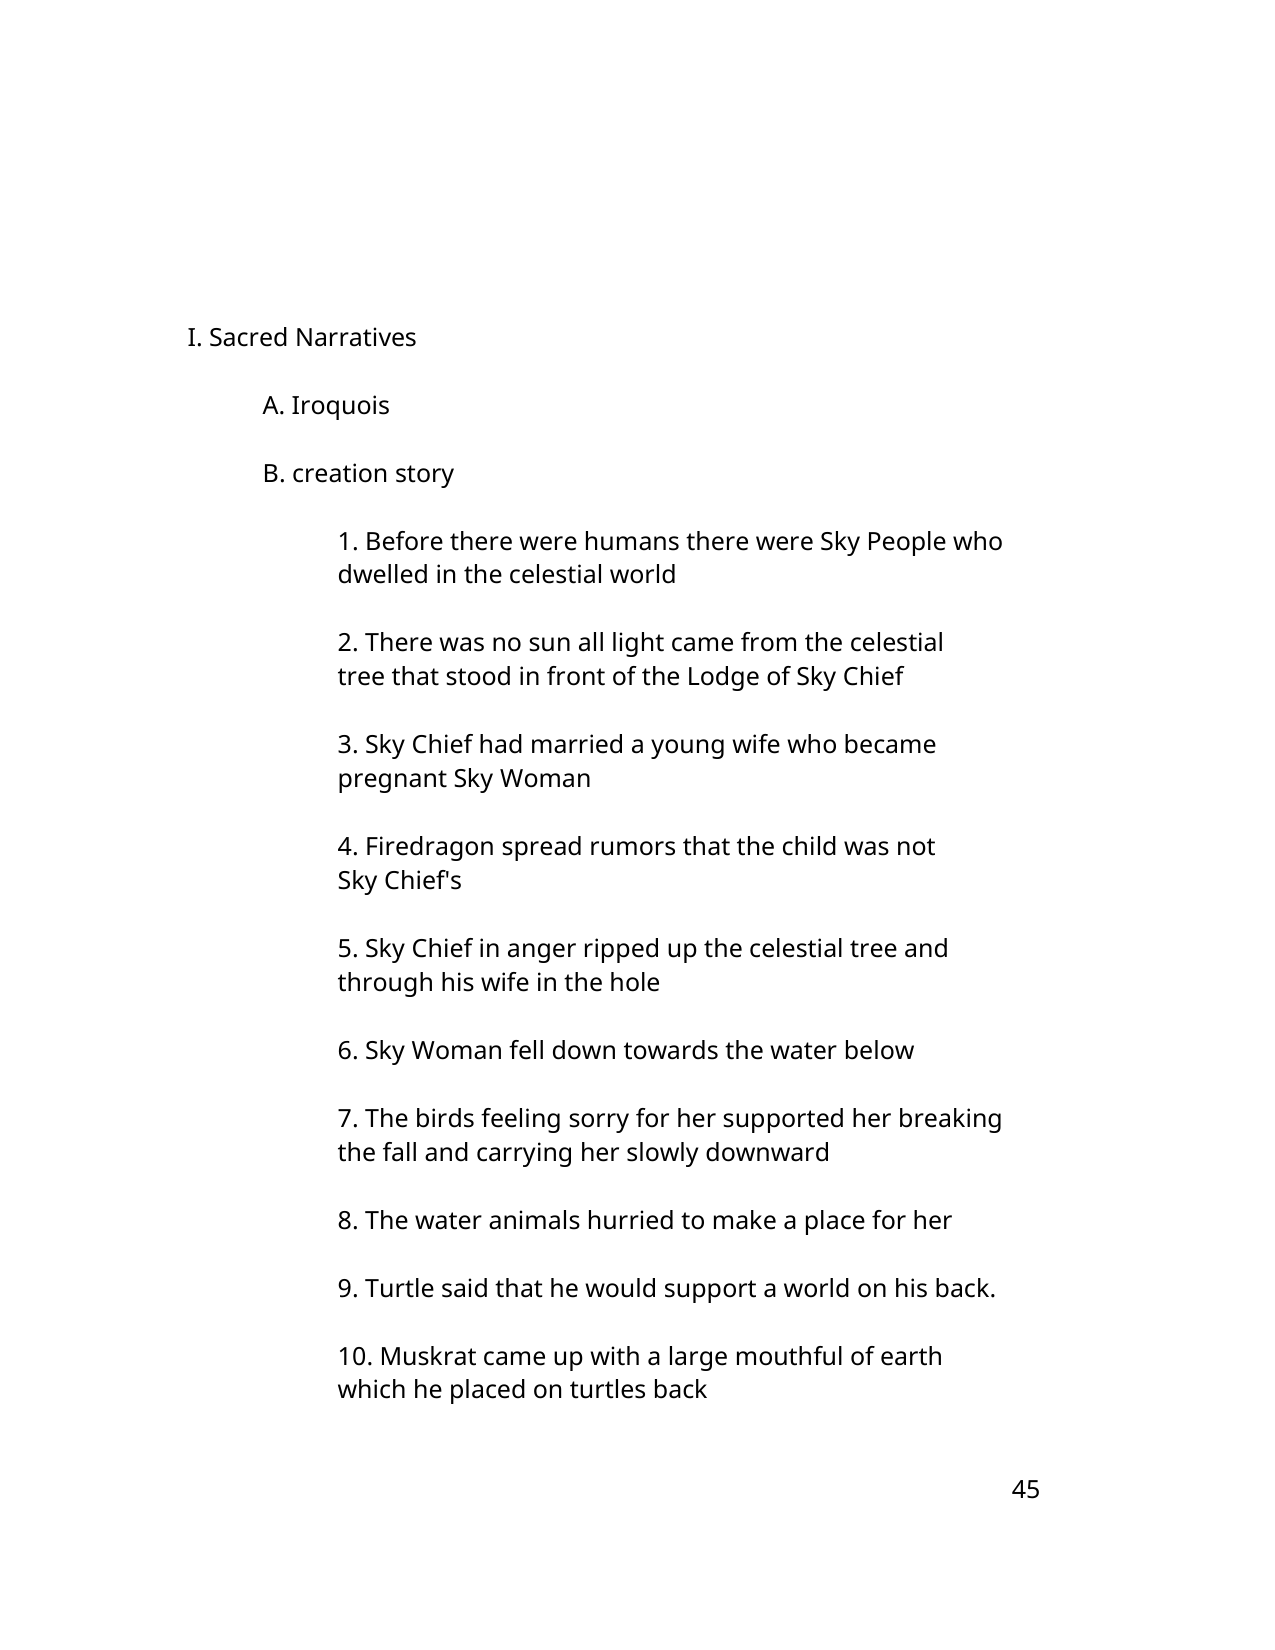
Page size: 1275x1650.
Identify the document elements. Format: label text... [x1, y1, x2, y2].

text 5. Sky Chief in anger ripped up the celestial tree and [187, 931, 1087, 965]
text which he placed on turtles back [187, 1372, 1087, 1406]
text B. creation story [187, 456, 1087, 489]
text 6. Sky Woman fell down towards the water below [187, 1033, 1087, 1067]
text tree that stood in front of the Lodge of Sky Chief [187, 659, 1087, 693]
text 3. Sky Chief had married a young wife who became [187, 727, 1087, 761]
text Sky Chief's [187, 863, 1087, 897]
text 9. Turtle said that he would support a world on his back. [187, 1271, 1087, 1304]
text 8. The water animals hurried to make a place for her [187, 1203, 1087, 1237]
text A. Iroquois [187, 388, 1087, 422]
text 7. The birds feeling sorry for her supported her breaking [187, 1101, 1087, 1135]
text 1. Before there were humans there were Sky People who [187, 523, 1087, 557]
text 2. There was no sun all light came from the celestial [187, 625, 1087, 659]
text through his wife in the hole [187, 965, 1087, 999]
text I. Sacred Narratives [187, 320, 1087, 354]
text dwelled in the celestial world [187, 557, 1087, 591]
text 10. Muskrat came up with a large mouthful of earth [187, 1338, 1087, 1372]
text pregnant Sky Woman [187, 761, 1087, 795]
text the fall and carrying her slowly downward [187, 1135, 1087, 1169]
text 4. Firedragon spread rumors that the child was not [187, 829, 1087, 863]
